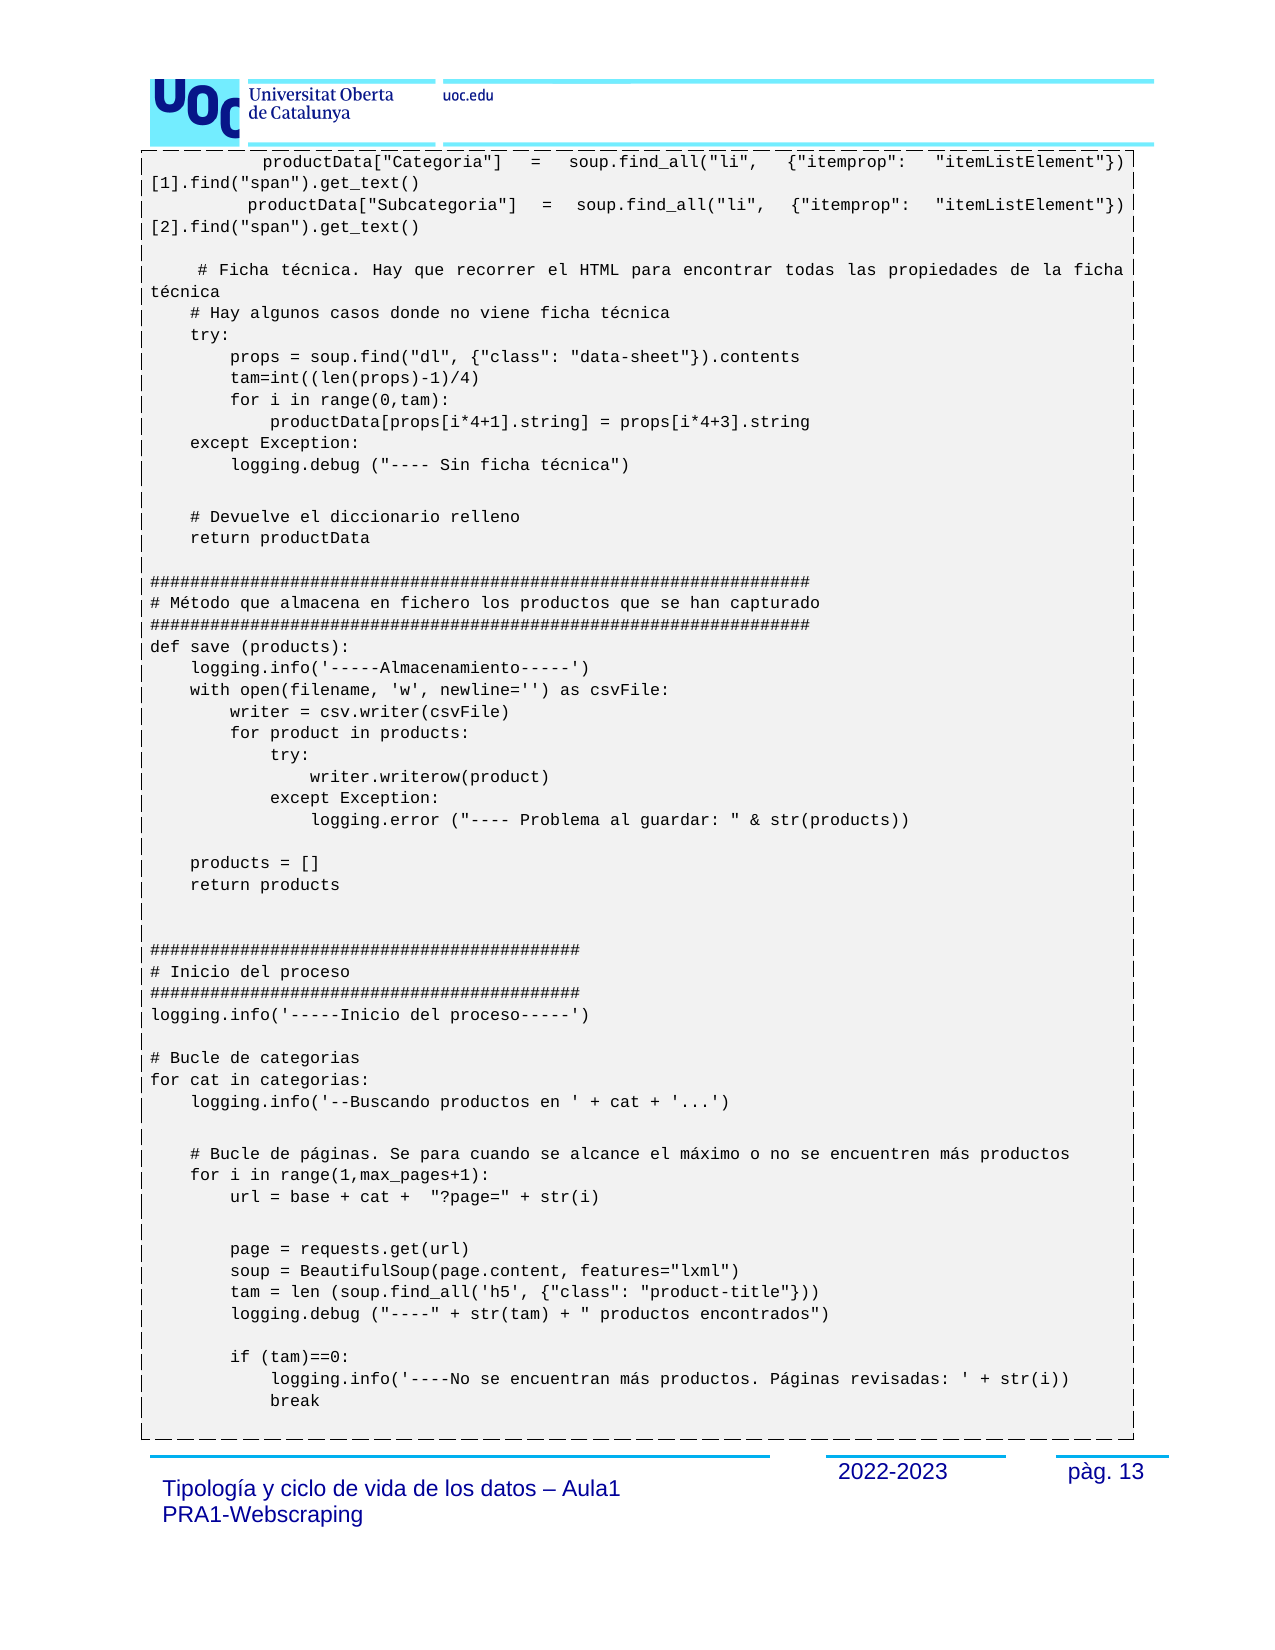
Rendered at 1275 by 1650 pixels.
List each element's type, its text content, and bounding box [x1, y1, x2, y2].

text logging.debug ("---- Sin ficha técnica") [141, 453, 1134, 475]
text ################################################################## [141, 570, 1134, 592]
text logging.info('-----Almacenamiento-----') [141, 657, 1134, 678]
text productData["Subcategoria"] = soup.find_all("li", {"itemprop": "itemListElement"})[2].find("span").get_text() [141, 193, 1134, 237]
text # Bucle de categorias [141, 1047, 1134, 1068]
text # Inicio del proceso [141, 960, 1134, 982]
text writer.writerow(product) [141, 765, 1134, 787]
text # Bucle de páginas. Se para cuando se alcance el máximo o no se encuentren más productos [141, 1142, 1134, 1164]
text logging.info('--Buscando productos en ' + cat + '...') [141, 1090, 1134, 1112]
text logging.info('-----Inicio del proceso-----') [141, 1003, 1134, 1025]
text logging.debug ("----" + str(tam) + " productos encontrados") [141, 1302, 1134, 1324]
text props = soup.find("dl", {"class": "data-sheet"}).contents [141, 345, 1134, 367]
text tam=int((len(props)-1)/4) [141, 367, 1134, 388]
text url = base + cat + "?page=" + str(i) [141, 1185, 1134, 1207]
text productData[props[i*4+1].string] = props[i*4+3].string [141, 410, 1134, 432]
text page = requests.get(url) [141, 1237, 1134, 1259]
text except Exception: [141, 787, 1134, 808]
text tam = len (soup.find_all('h5', {"class": "product-title"})) [141, 1281, 1134, 1302]
text logging.info('----No se encuentran más productos. Páginas revisadas: ' + str(i)) [141, 1367, 1134, 1389]
text try: [141, 743, 1134, 765]
text logging.error ("---- Problema al guardar: " & str(products)) [141, 808, 1134, 830]
text return productData [141, 527, 1134, 548]
picture [150, 79, 1155, 150]
text ########################################### [141, 938, 1134, 960]
text # Devuelve el diccionario relleno [141, 505, 1134, 527]
text except Exception: [141, 432, 1134, 453]
text for i in range(1,max_pages+1): [141, 1164, 1134, 1185]
text ########################################### [141, 982, 1134, 1003]
text if (tam)==0: [141, 1346, 1134, 1367]
text for cat in categorias: [141, 1068, 1134, 1090]
text def save (products): [141, 635, 1134, 657]
text writer = csv.writer(csvFile) [141, 700, 1134, 722]
text # Método que almacena en fichero los productos que se han capturado [141, 592, 1134, 613]
text # Hay algunos casos donde no viene ficha técnica [141, 302, 1134, 323]
text ################################################################## [141, 613, 1134, 635]
text break [141, 1389, 1134, 1411]
text soup = BeautifulSoup(page.content, features="lxml") [141, 1259, 1134, 1281]
text # Ficha técnica. Hay que recorrer el HTML para encontrar todas las propiedades de la ficha técnica [141, 258, 1134, 302]
text productData["Categoria"] = soup.find_all("li", {"itemprop": "itemListElement"})[1].find("span").get_text() [141, 150, 1134, 193]
text with open(filename, 'w', newline='') as csvFile: [141, 678, 1134, 700]
text return products [141, 873, 1134, 895]
text for i in range(0,tam): [141, 388, 1134, 410]
text try: [141, 323, 1134, 345]
text for product in products: [141, 722, 1134, 743]
text products = [] [141, 852, 1134, 873]
